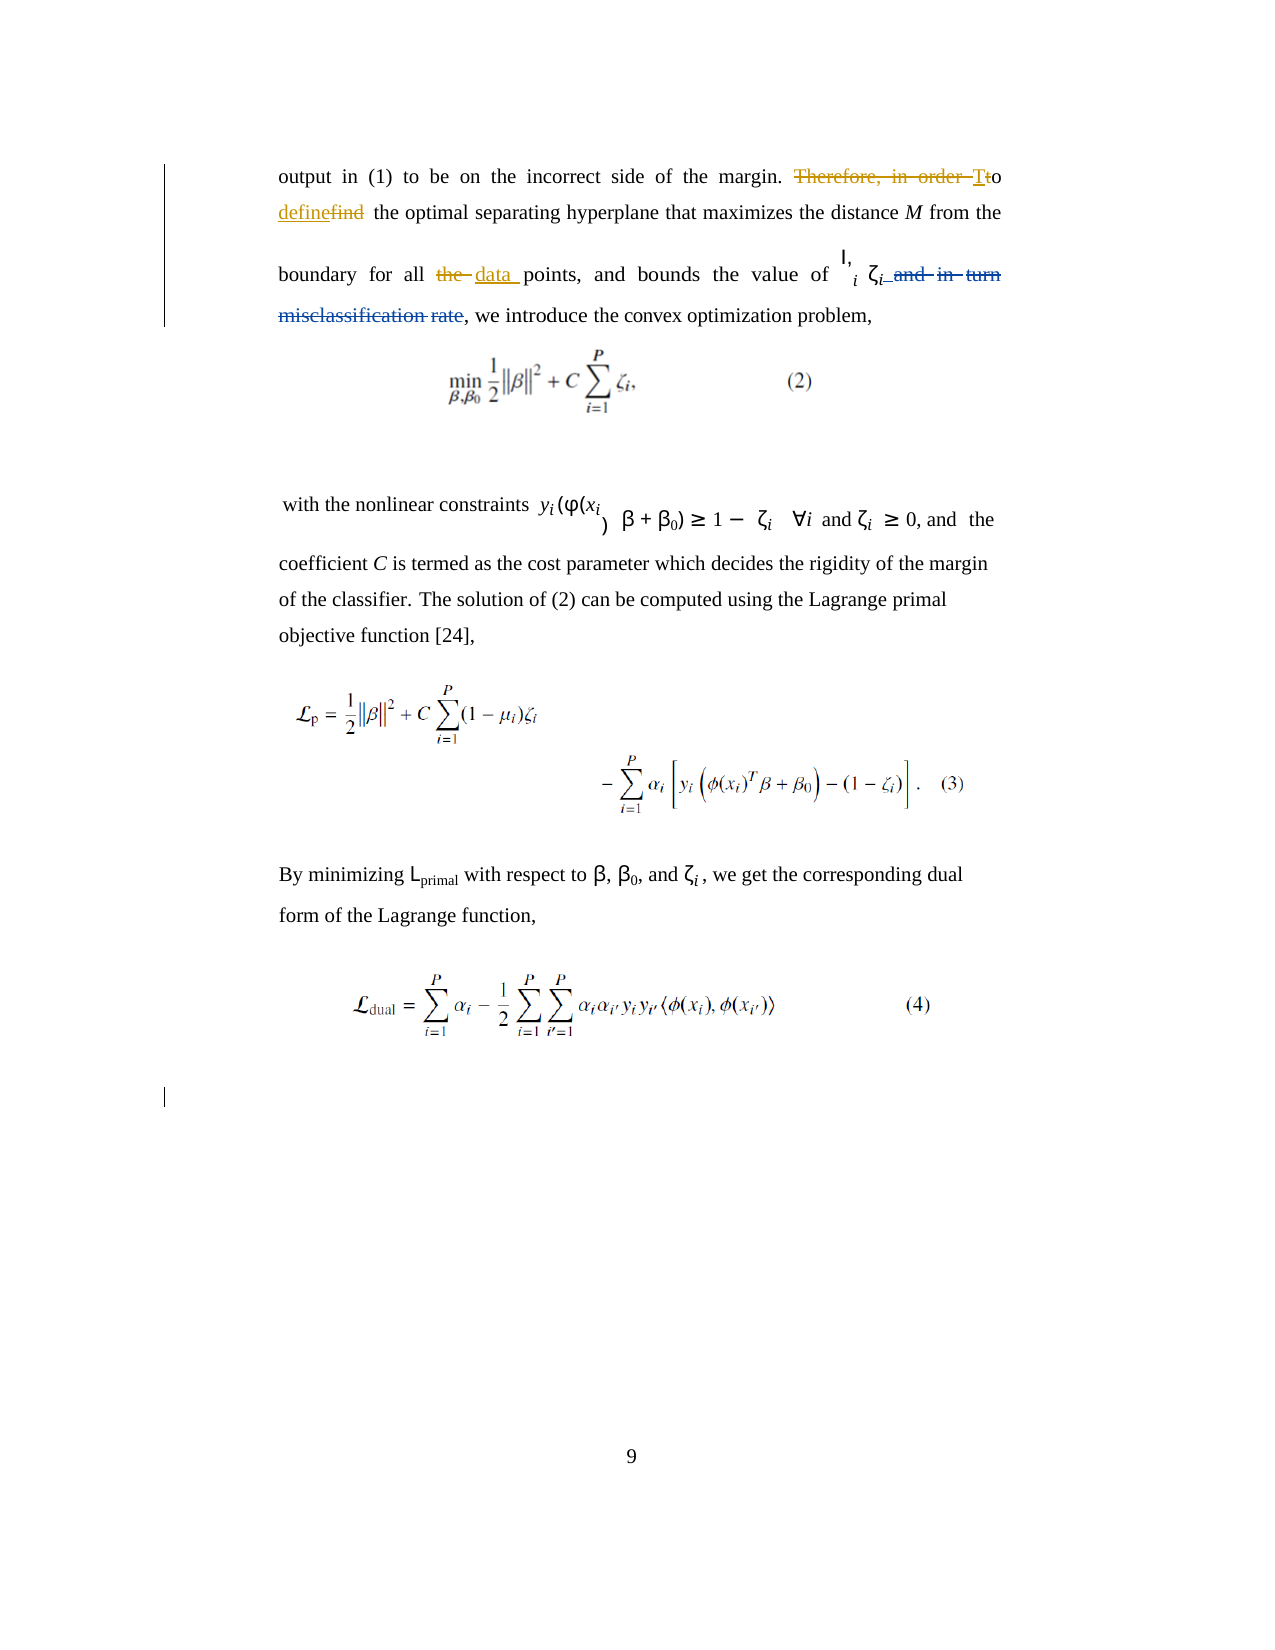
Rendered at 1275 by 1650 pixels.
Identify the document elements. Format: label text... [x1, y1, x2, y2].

text coefficient C is termed as the cost parameter which decides the rigidity of the margin of the classifier. The solution of (2) can be computed using the Lagrange primal objective function [24], [279, 551, 1001, 647]
text By minimizing Lprimal with respect to β, β0, and ζi , we get the corresponding dual form of the Lagrange function, [279, 859, 1001, 927]
text β + β0) ≥ 1 − ζi ∀i and ζi ≥ 0, and the [621, 504, 1096, 535]
text with the nonlinear constraints yi (φ(xi [282, 489, 617, 520]
picture [278, 660, 966, 833]
picture [278, 953, 934, 1049]
text output in (1) to be on the incorrect side of the margin. o the optimal separating hyperplane that maximizes the distance M from the boundary for all points, and bounds the value of I,i ζi, we introduce the convex optimization problem, [278, 163, 1001, 327]
picture [278, 339, 815, 426]
